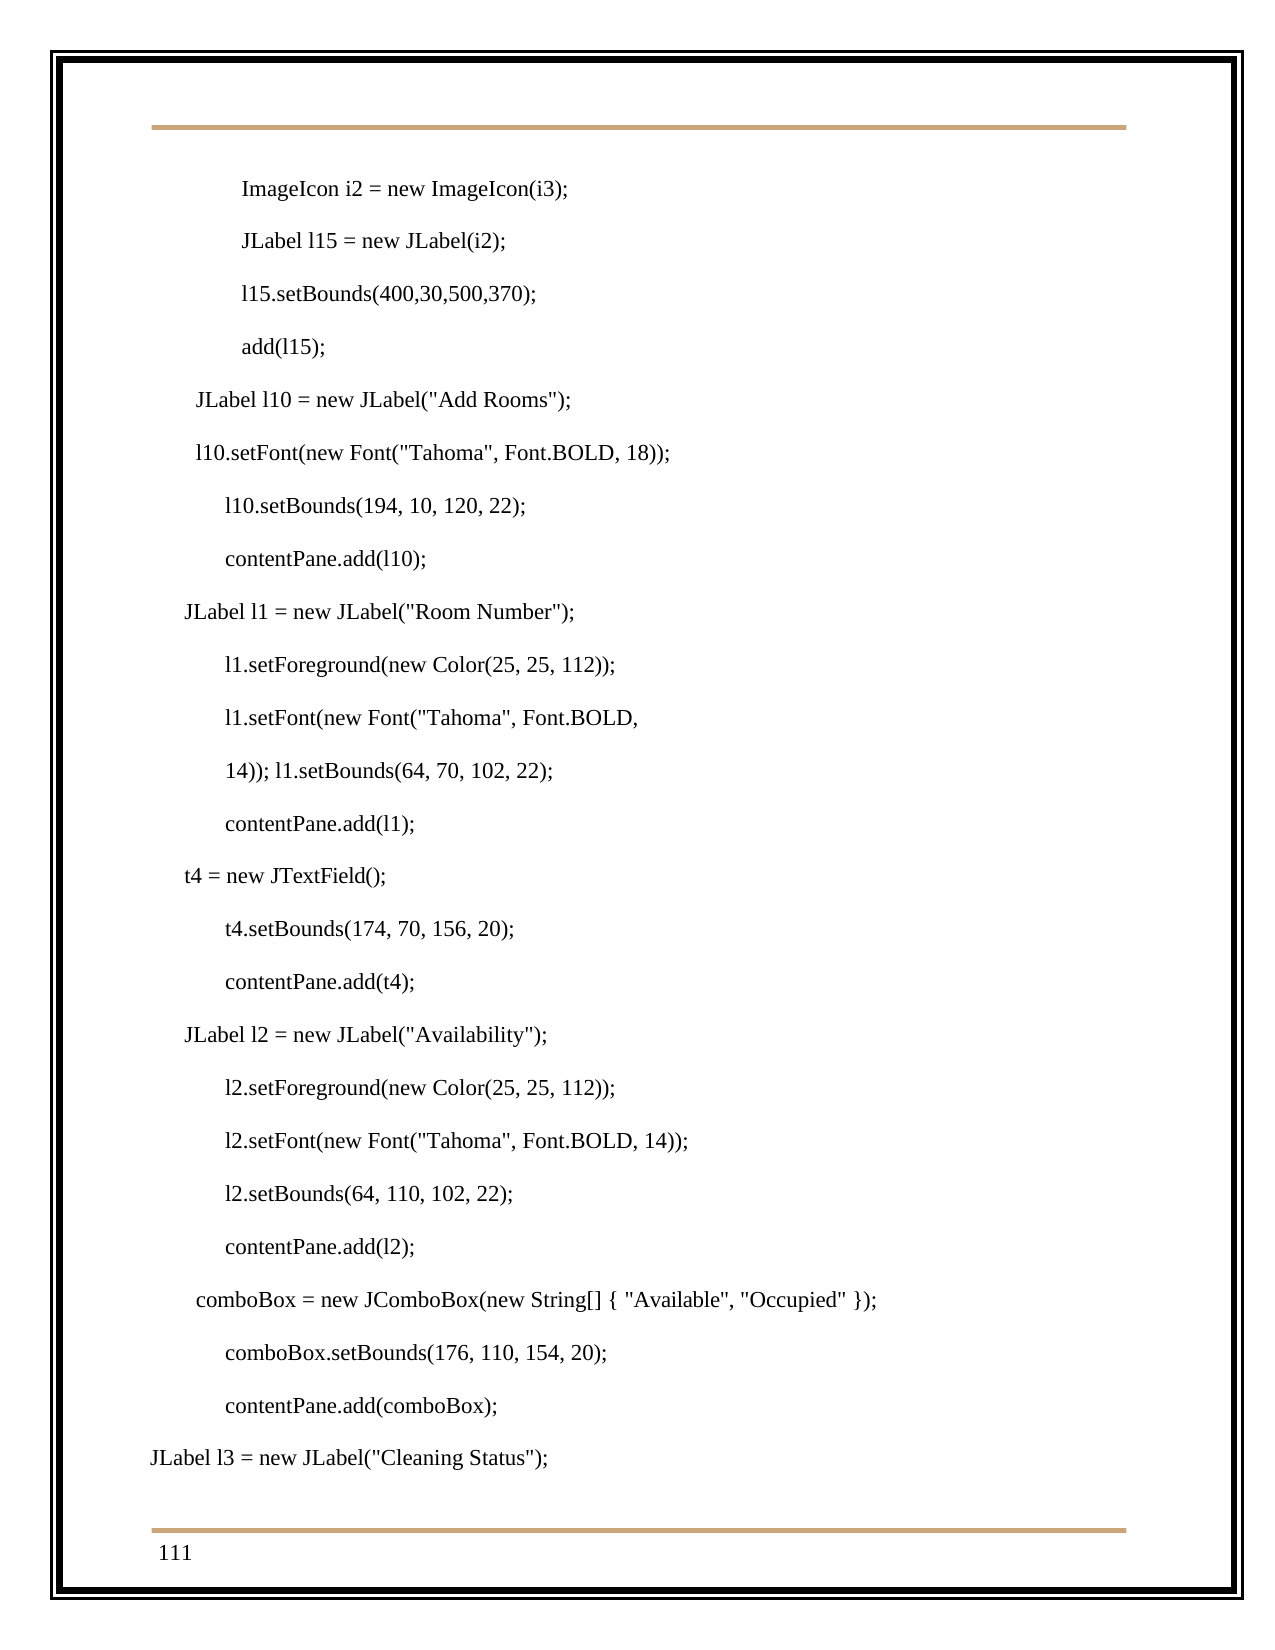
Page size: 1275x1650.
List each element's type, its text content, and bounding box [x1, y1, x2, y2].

text ImageIcon i2 = new ImageIcon(i3); JLabel l15 = new JLabel(i2); l15.setBounds(400,30,500,370); add(l15); [241, 174, 571, 360]
text JLabel l2 = new JLabel("Availability"); l2.setForeground(new Color(25, 25, 112)); l2.setFont(new Font("Tahoma", Font.BOLD, 14)); l2.setBounds(64, 110, 102, 22); contentPane.add(l2); [184, 1021, 697, 1259]
text JLabel l3 = new JLabel("Cleaning Status"); [150, 1444, 1231, 1471]
text JLabel l10 = new JLabel("Add Rooms"); l10.setFont(new Font("Tahoma", Font.BOLD, 18)); [196, 386, 708, 466]
text l10.setBounds(194, 10, 120, 22); contentPane.add(l10); [225, 492, 528, 571]
text comboBox = new JComboBox(new String[] { "Available", "Occupied" }); comboBox.setBounds(176, 110, 154, 20); contentPane.add(comboBox); [196, 1286, 879, 1418]
picture [151, 125, 1127, 130]
text JLabel l1 = new JLabel("Room Number"); l1.setForeground(new Color(25, 25, 112)); l1.setFont(new Font("Tahoma", Font.BOLD, 14)); l1.setBounds(64, 70, 102, 22); contentPane.add(l1); [184, 598, 688, 836]
text t4 = new JTextField(); t4.setBounds(174, 70, 156, 20); contentPane.add(t4); [184, 862, 528, 995]
picture [151, 1528, 1127, 1533]
